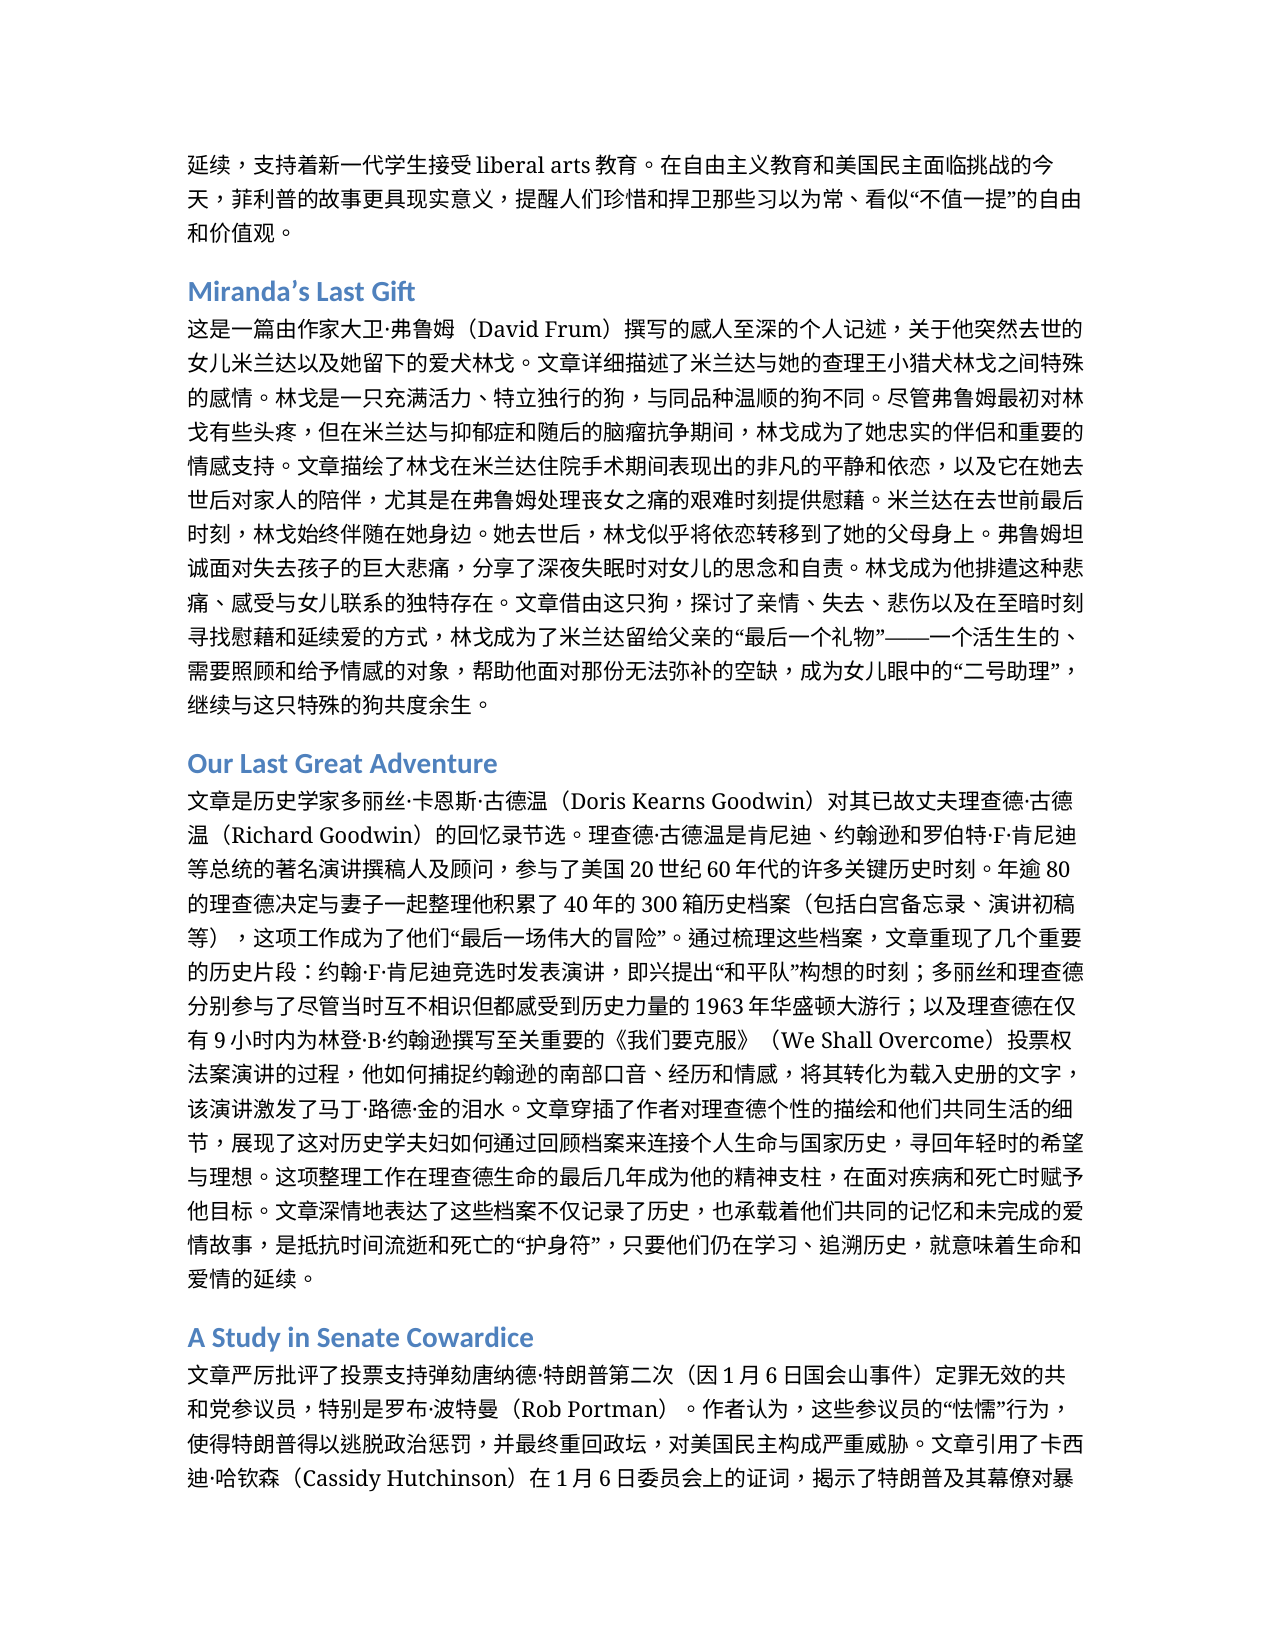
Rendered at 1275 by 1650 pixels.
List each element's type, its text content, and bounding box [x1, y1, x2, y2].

text 文章是历史学家多丽丝·卡恩斯·古德温（Doris Kearns Goodwin）对其已故丈夫理查德·古德温（Richard Goodwin）的回忆录节选。理查德·古德温是肯尼迪、约翰逊和罗伯特·F·肯尼迪等总统的著名演讲撰稿人及顾问，参与了美国20世纪60年代的许多关键历史时刻。年逾80的理查德决定与妻子一起整理他积累了40年的300箱历史档案（包括白宫备忘录、演讲初稿等），这项工作成为了他们“最后一场伟大的冒险”。通过梳理这些档案，文章重现了几个重要的历史片段：约翰·F·肯尼迪竞选时发表演讲，即兴提出“和平队”构想的时刻；多丽丝和理查德分别参与了尽管当时互不相识但都感受到历史力量的1963年华盛顿大游行；以及理查德在仅有9小时内为林登·B·约翰逊撰写至关重要的《我们要克服》（We Shall Overcome）投票权法案演讲的过程，他如何捕捉约翰逊的南部口音、经历和情感，将其转化为载入史册的文字，该演讲激发了马丁·路德·金的泪水。文章穿插了作者对理查德个性的描绘和他们共同生活的细节，展现了这对历史学夫妇如何通过回顾档案来连接个人生命与国家历史，寻回年轻时的希望与理想。这项整理工作在理查德生命的最后几年成为他的精神支柱，在面对疾病和死亡时赋予他目标。文章深情地表达了这些档案不仅记录了历史，也承载着他们共同的记忆和未完成的爱情故事，是抵抗时间流逝和死亡的“护身符”，只要他们仍在学习、追溯历史，就意味着生命和爱情的延续。 [187, 786, 1087, 1294]
subtitle A Study in Senate Cowardice [187, 1319, 1087, 1355]
text 这是一篇由作家大卫·弗鲁姆（David Frum）撰写的感人至深的个人记述，关于他突然去世的女儿米兰达以及她留下的爱犬林戈。文章详细描述了米兰达与她的查理王小猎犬林戈之间特殊的感情。林戈是一只充满活力、特立独行的狗，与同品种温顺的狗不同。尽管弗鲁姆最初对林戈有些头疼，但在米兰达与抑郁症和随后的脑瘤抗争期间，林戈成为了她忠实的伴侣和重要的情感支持。文章描绘了林戈在米兰达住院手术期间表现出的非凡的平静和依恋，以及它在她去世后对家人的陪伴，尤其是在弗鲁姆处理丧女之痛的艰难时刻提供慰藉。米兰达在去世前最后时刻，林戈始终伴随在她身边。她去世后，林戈似乎将依恋转移到了她的父母身上。弗鲁姆坦诚面对失去孩子的巨大悲痛，分享了深夜失眠时对女儿的思念和自责。林戈成为他排遣这种悲痛、感受与女儿联系的独特存在。文章借由这只狗，探讨了亲情、失去、悲伤以及在至暗时刻寻找慰藉和延续爱的方式，林戈成为了米兰达留给父亲的“最后一个礼物”——一个活生生的、需要照顾和给予情感的对象，帮助他面对那份无法弥补的空缺，成为女儿眼中的“二号助理”，继续与这只特殊的狗共度余生。 [187, 314, 1087, 720]
subtitle Miranda’s Last Gift [187, 273, 1087, 309]
subtitle Our Last Great Adventure [187, 745, 1087, 781]
